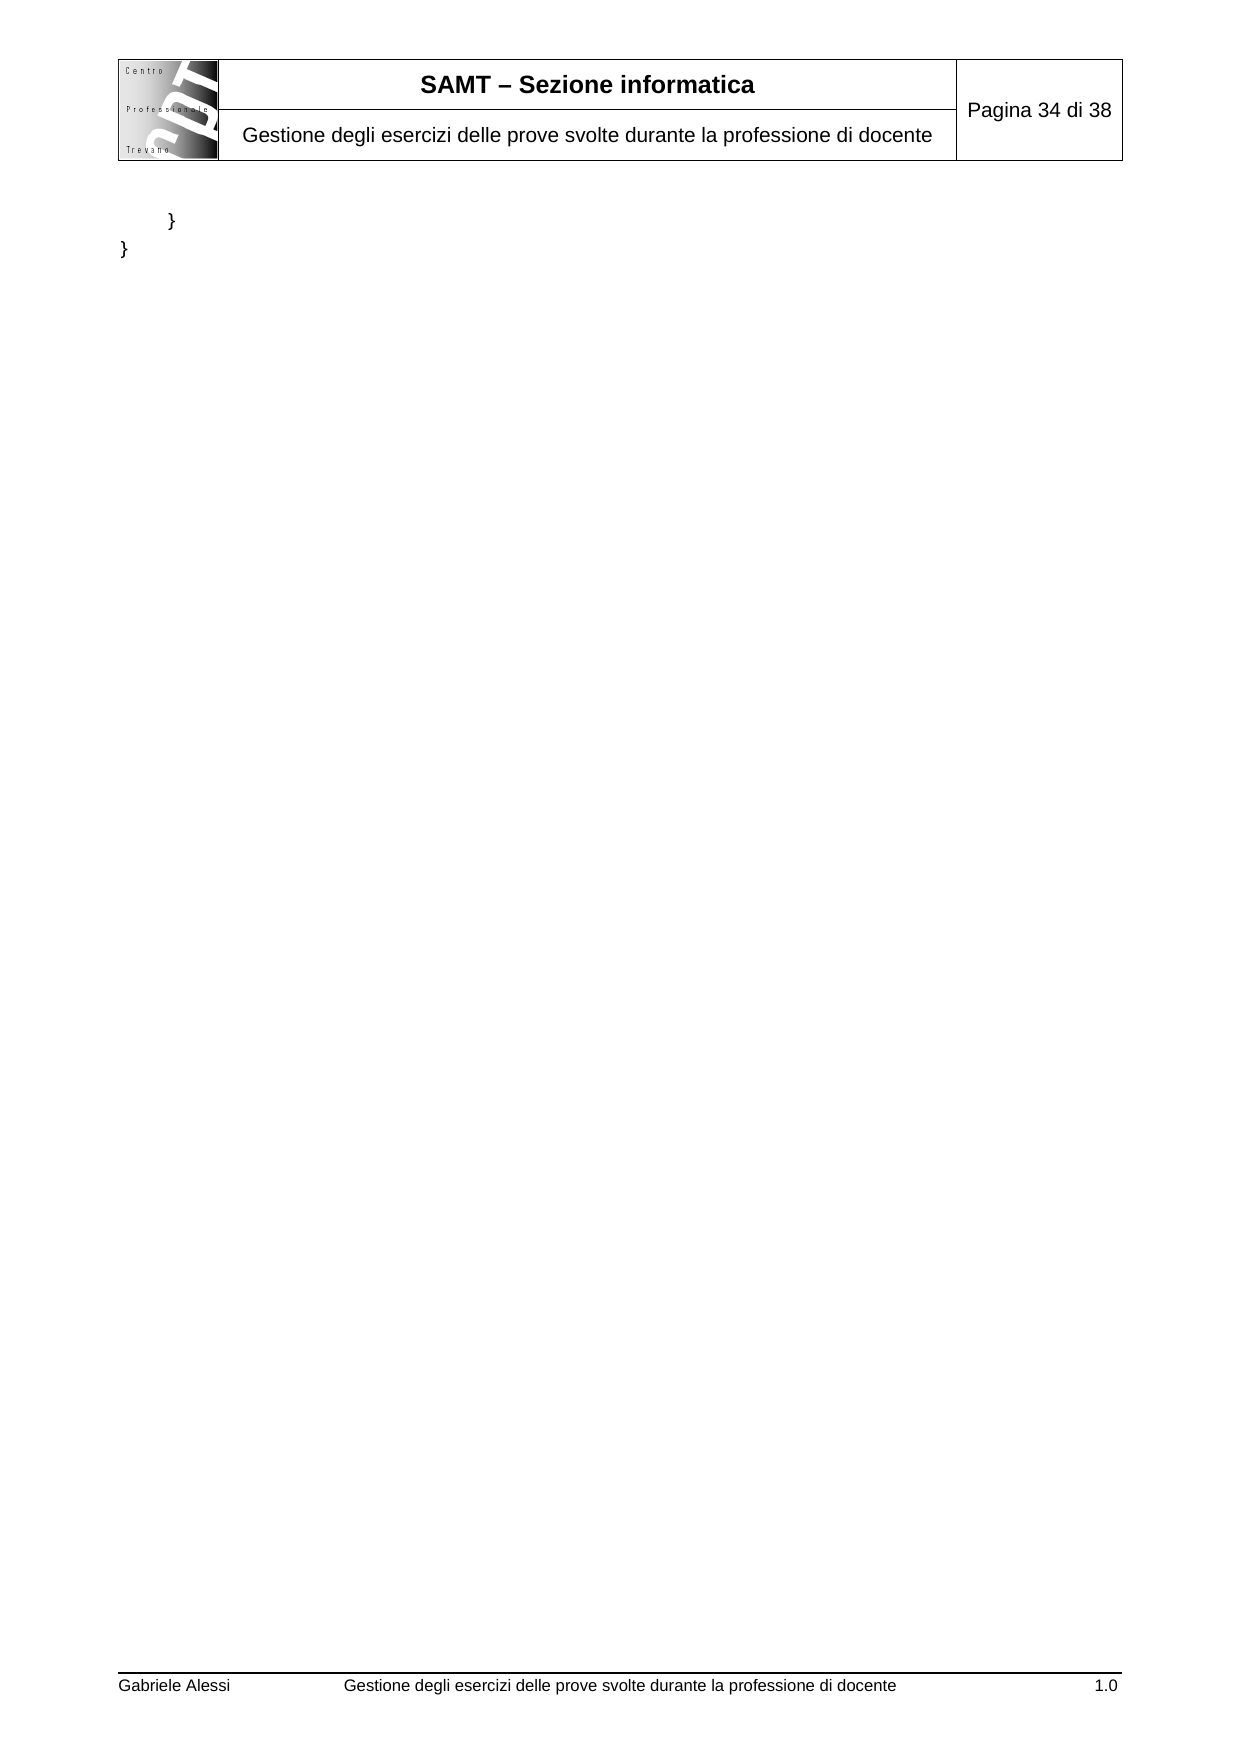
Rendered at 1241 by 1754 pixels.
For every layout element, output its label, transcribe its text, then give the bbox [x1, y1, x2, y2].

picture [118, 60, 218, 159]
text } [118, 234, 1122, 261]
text } [118, 207, 1122, 234]
